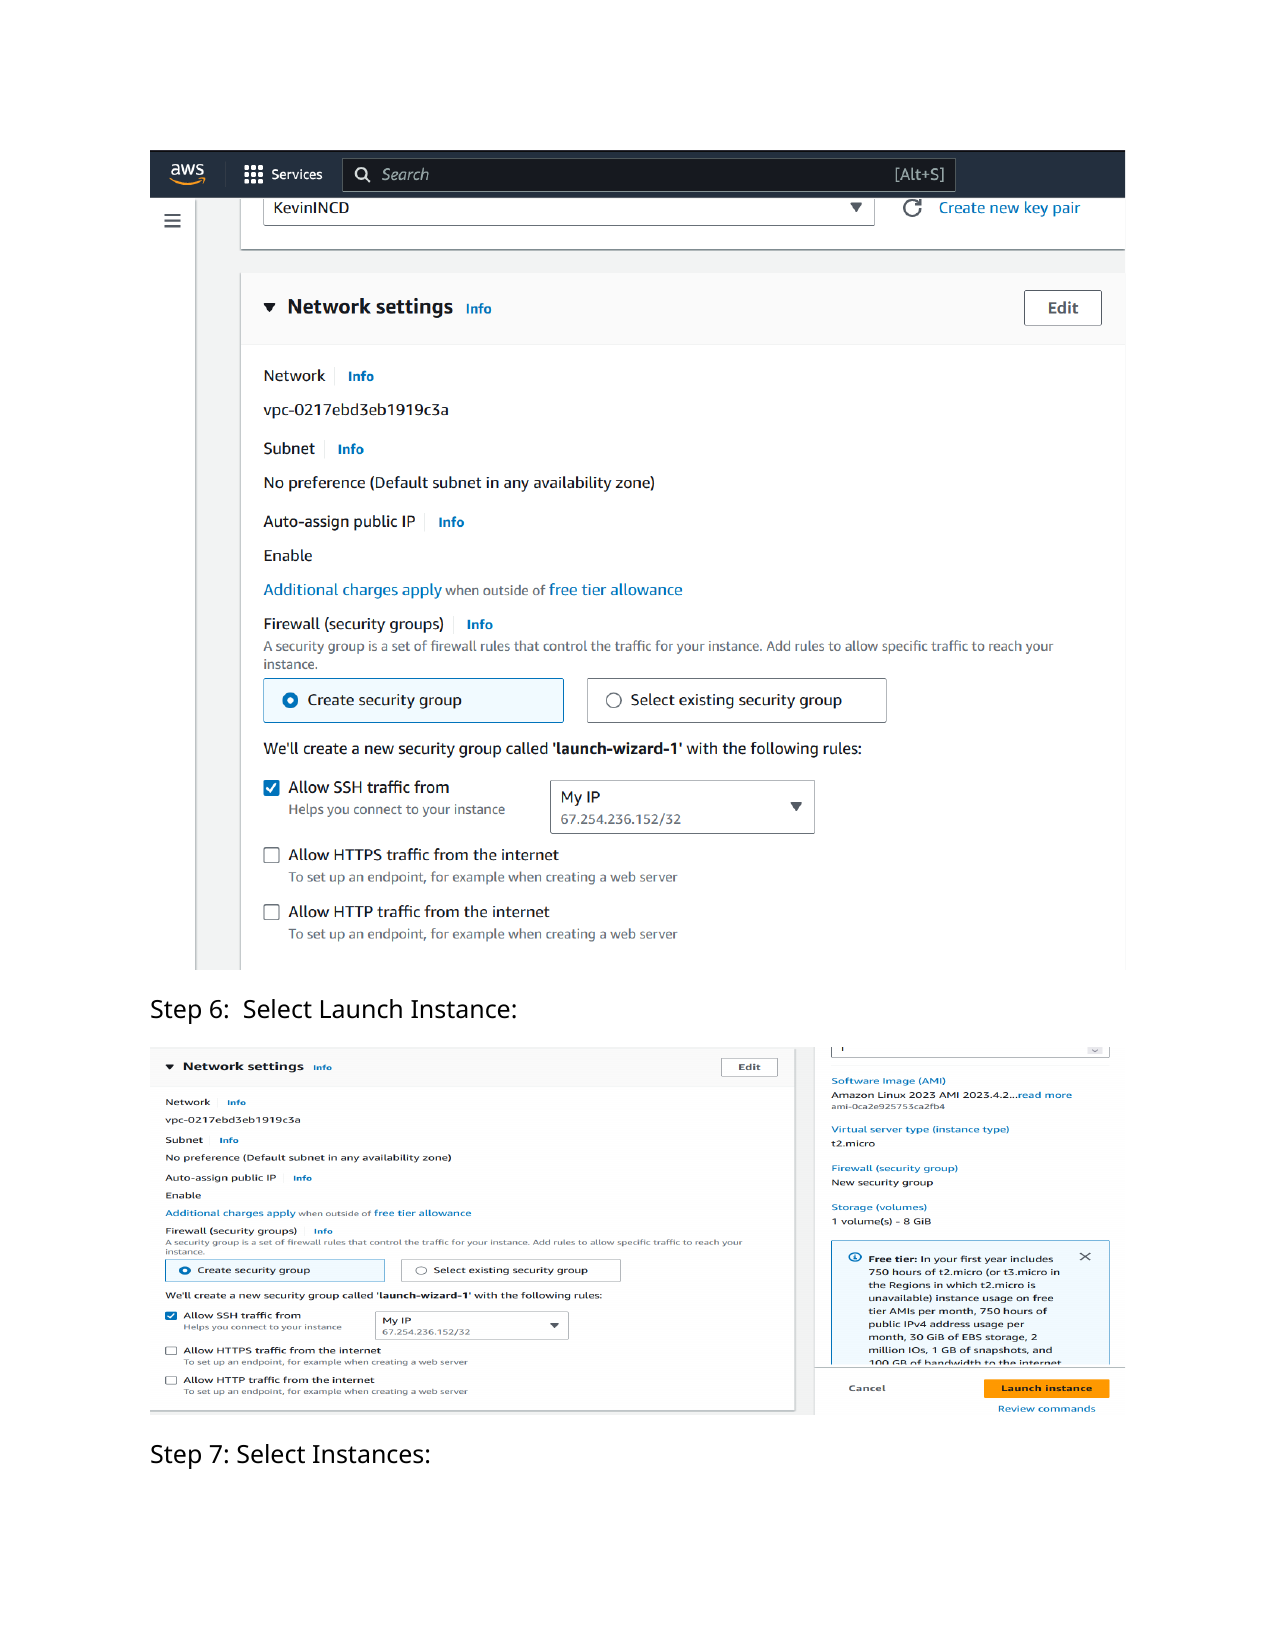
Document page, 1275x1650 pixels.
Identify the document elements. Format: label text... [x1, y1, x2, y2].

text Step 7: Select Instances: [150, 1437, 1125, 1471]
picture [150, 150, 1125, 970]
text Step 6: Select Launch Instance: [150, 991, 1125, 1025]
picture [150, 1047, 1125, 1415]
